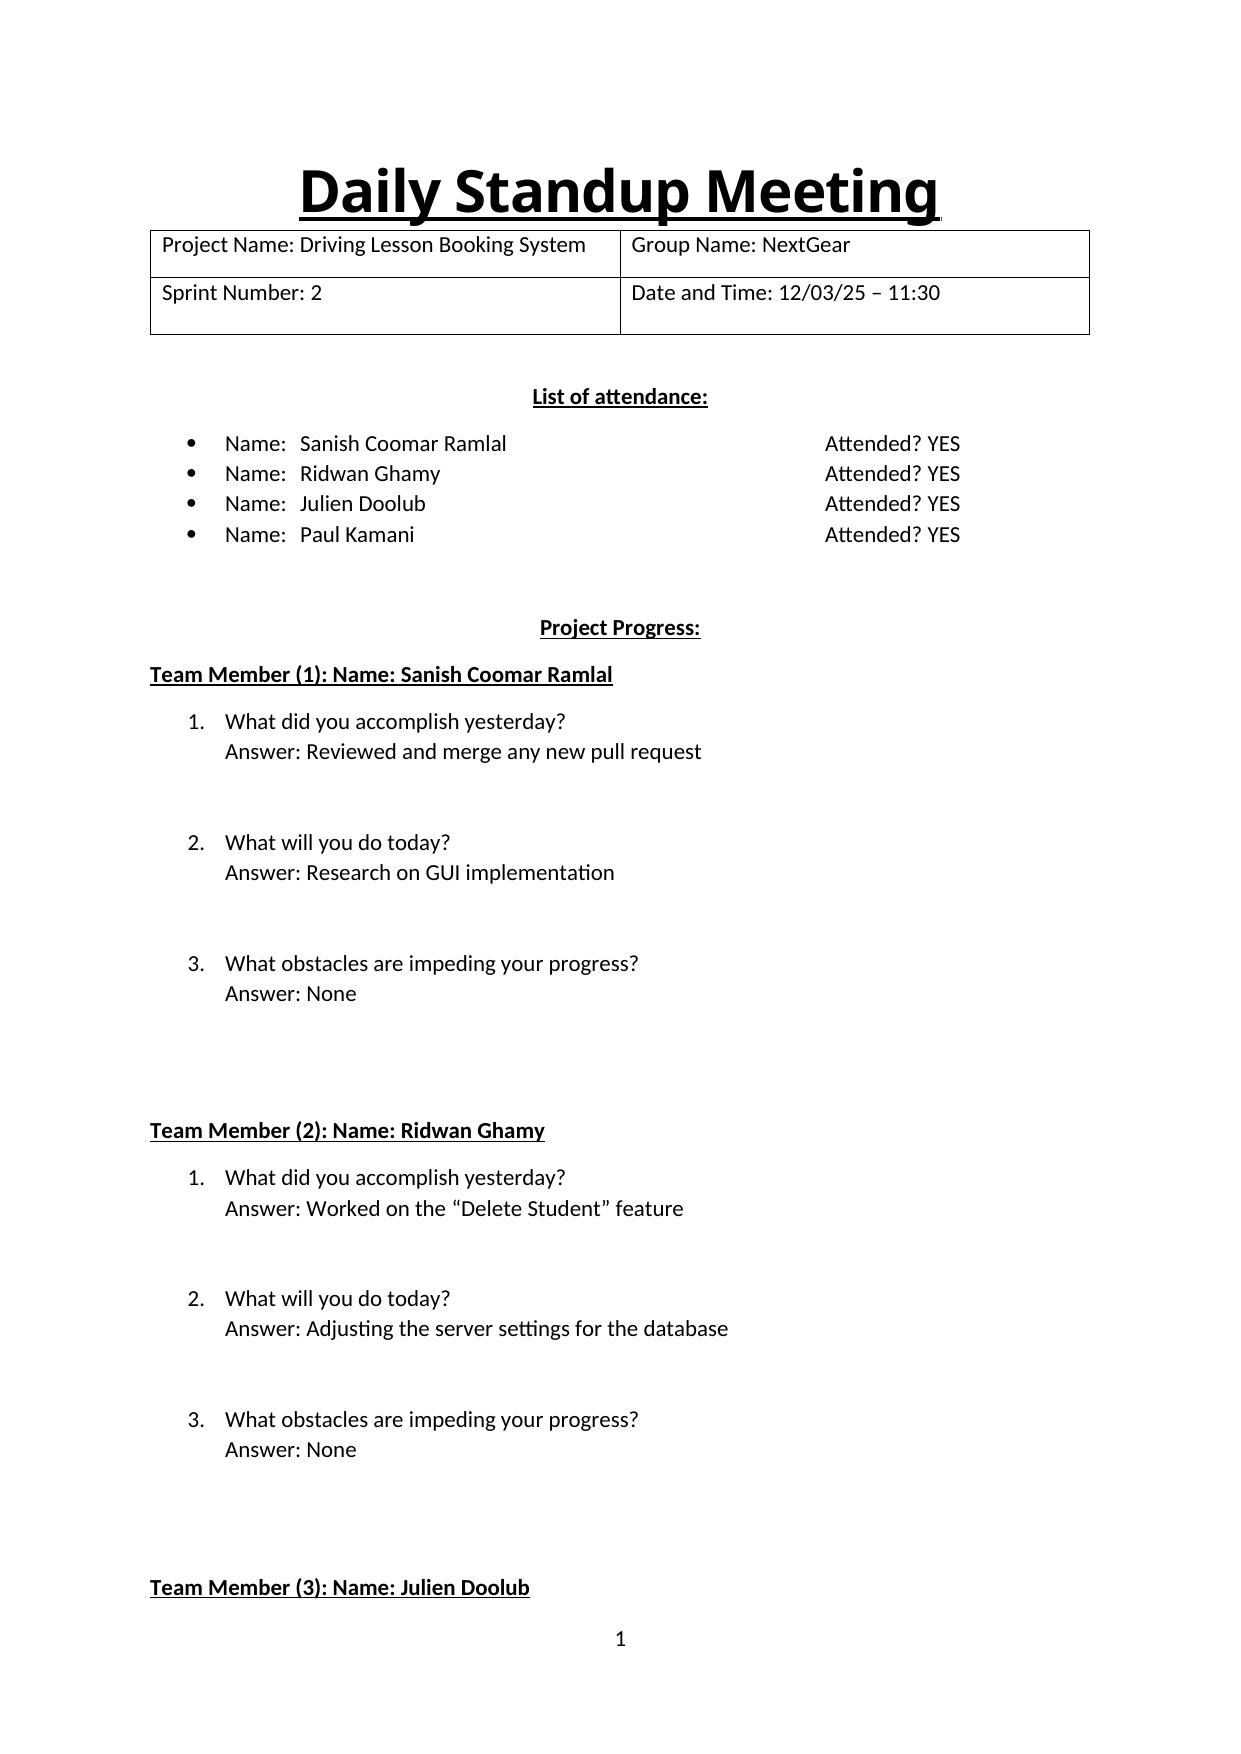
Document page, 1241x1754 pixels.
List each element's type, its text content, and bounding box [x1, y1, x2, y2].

list Name: Julien Doolub Attended? YES [187, 489, 1090, 518]
list Name: Paul Kamani Attended? YES [187, 520, 1090, 548]
list Name: Sanish Coomar Ramlal Attended? YES [187, 429, 1090, 457]
list What obstacles are impeding your progress? [187, 1405, 1090, 1433]
list What will you do today? [187, 1284, 1090, 1312]
list Answer: Research on GUI implementation [225, 858, 1090, 886]
list Name: Ridwan Ghamy Attended? YES [187, 459, 1090, 487]
table_cell Date and Time: 12/03/25 – 11:30 [621, 278, 1089, 334]
list Answer: Adjusting the server settings for the database [225, 1314, 1090, 1343]
table_cell Sprint Number: 2 [151, 278, 620, 334]
title Daily Standup Meeting [150, 150, 1090, 229]
list What did you accomplish yesterday? [187, 1163, 1090, 1192]
list Answer: None [225, 979, 1090, 1007]
text Project Progress: [150, 613, 1090, 642]
list Answer: Worked on the “Delete Student” feature [225, 1194, 1090, 1222]
text Team Member (2): Name: Ridwan Ghamy [150, 1117, 1090, 1145]
list What did you accomplish yesterday? [187, 707, 1090, 735]
list What obstacles are impeding your progress? [187, 949, 1090, 977]
table_header Group Name: NextGear [621, 231, 1089, 277]
text Team Member (3): Name: Julien Doolub [150, 1573, 1090, 1601]
list Answer: None [225, 1435, 1090, 1463]
text List of attendance: [150, 382, 1090, 410]
list What will you do today? [187, 828, 1090, 856]
table_header Project Name: Driving Lesson Booking System [151, 231, 620, 277]
list Answer: Reviewed and merge any new pull request [225, 737, 1090, 766]
text Team Member (1): Name: Sanish Coomar Ramlal [150, 660, 1090, 688]
